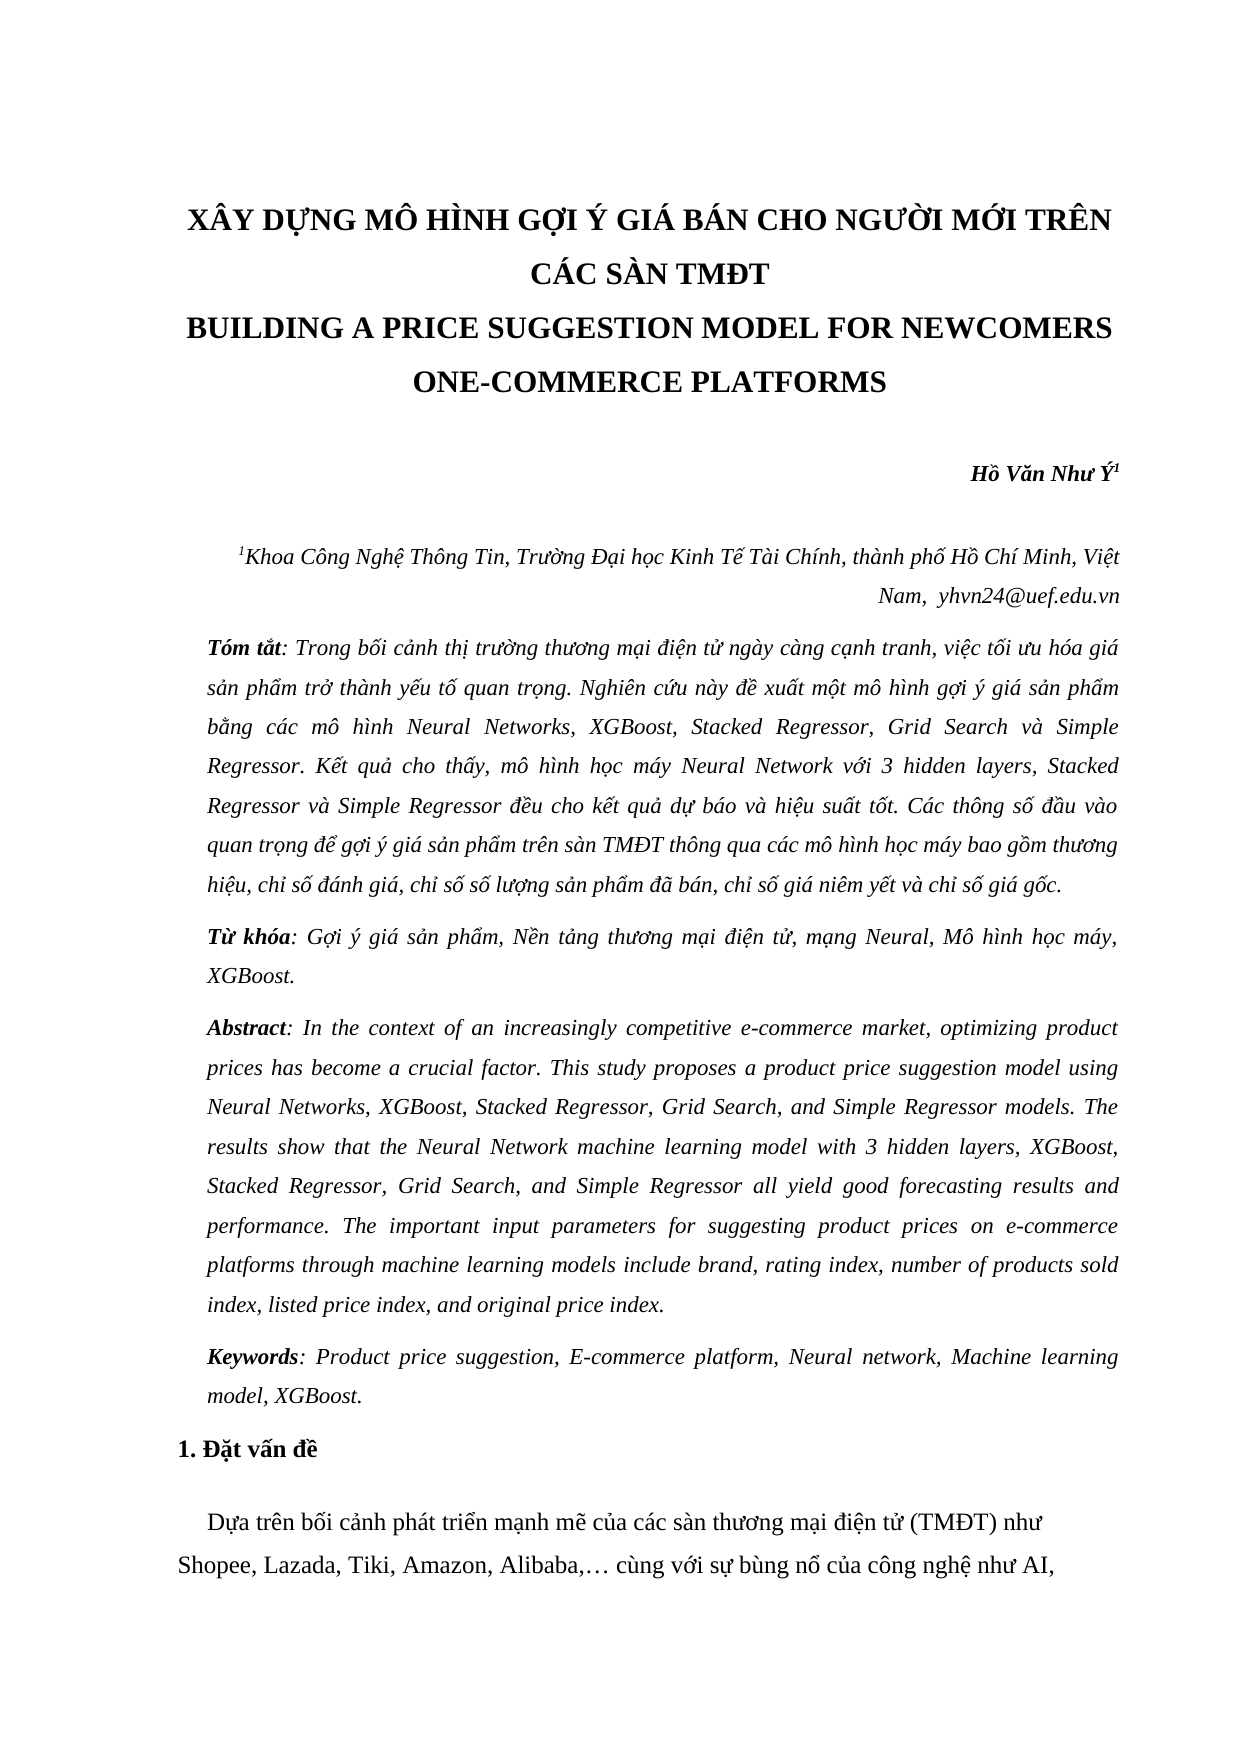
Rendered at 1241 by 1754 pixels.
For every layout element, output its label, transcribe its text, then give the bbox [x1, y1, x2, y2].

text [177, 1507, 1122, 1578]
text XÂY DỰNG MÔ HÌNH GỢI Ý GIÁ BÁN CHO NGƯỜI MỚI TRÊN CÁC SÀN TMĐT [177, 202, 1122, 291]
text Hồ Văn Như Ý1 [207, 460, 1122, 486]
text Từ khóa: Gợi ý giá sản phẩm, Nền tảng thương mại điện tử, mạng Neural, Mô hình học máy, XGBoost. [207, 923, 1122, 989]
subtitle Đặt vấn đề [177, 1434, 1122, 1463]
text 1Khoa Công Nghệ Thông Tin, Trường Đại học Kinh Tế Tài Chính, thành phố Hồ Chí Minh, Việt Nam, yhvn24@uef.edu.vn [207, 543, 1122, 608]
text Tóm tắt: Trong bối cảnh thị trường thương mại điện tử ngày càng cạnh tranh, việc tối ưu hóa giá sản phẩm trở thành yếu tố quan trọng. Nghiên cứu này đề xuất một mô hình gợi ý giá sản phẩm bằng các mô hình Neural Networks, XGBoost, Stacked Regressor, Grid Search và Simple Regressor. Kết quả cho thấy, mô hình học máy Neural Network với 3 hidden layers, Stacked Regressor và Simple Regressor đều cho kết quả dự báo và hiệu suất tốt. Các thông số đầu vào quan trọng để gợi ý giá sản phẩm trên sàn TMĐT thông qua các mô hình học máy bao gồm thương hiệu, chỉ số đánh giá, chỉ số số lượng sản phẩm đã bán, chỉ số giá niêm yết và chỉ số giá gốc. [207, 634, 1122, 897]
text Keywords: Product price suggestion, E-commerce platform, Neural network, Machine learning model, XGBoost. [207, 1343, 1122, 1409]
text BUILDING A PRICE SUGGESTION MODEL FOR NEWCOMERS ONE-COMMERCE PLATFORMS [177, 309, 1122, 399]
text Abstract: In the context of an increasingly competitive e-commerce market, optimizing product prices has become a crucial factor. This study proposes a product price suggestion model using Neural Networks, XGBoost, Stacked Regressor, Grid Search, and Simple Regressor models. The results show that the Neural Network machine learning model with 3 hidden layers, XGBoost, Stacked Regressor, Grid Search, and Simple Regressor all yield good forecasting results and performance. The important input parameters for suggesting product prices on e-commerce platforms through machine learning models include brand, rating index, number of products sold index, listed price index, and original price index. [207, 1014, 1122, 1317]
